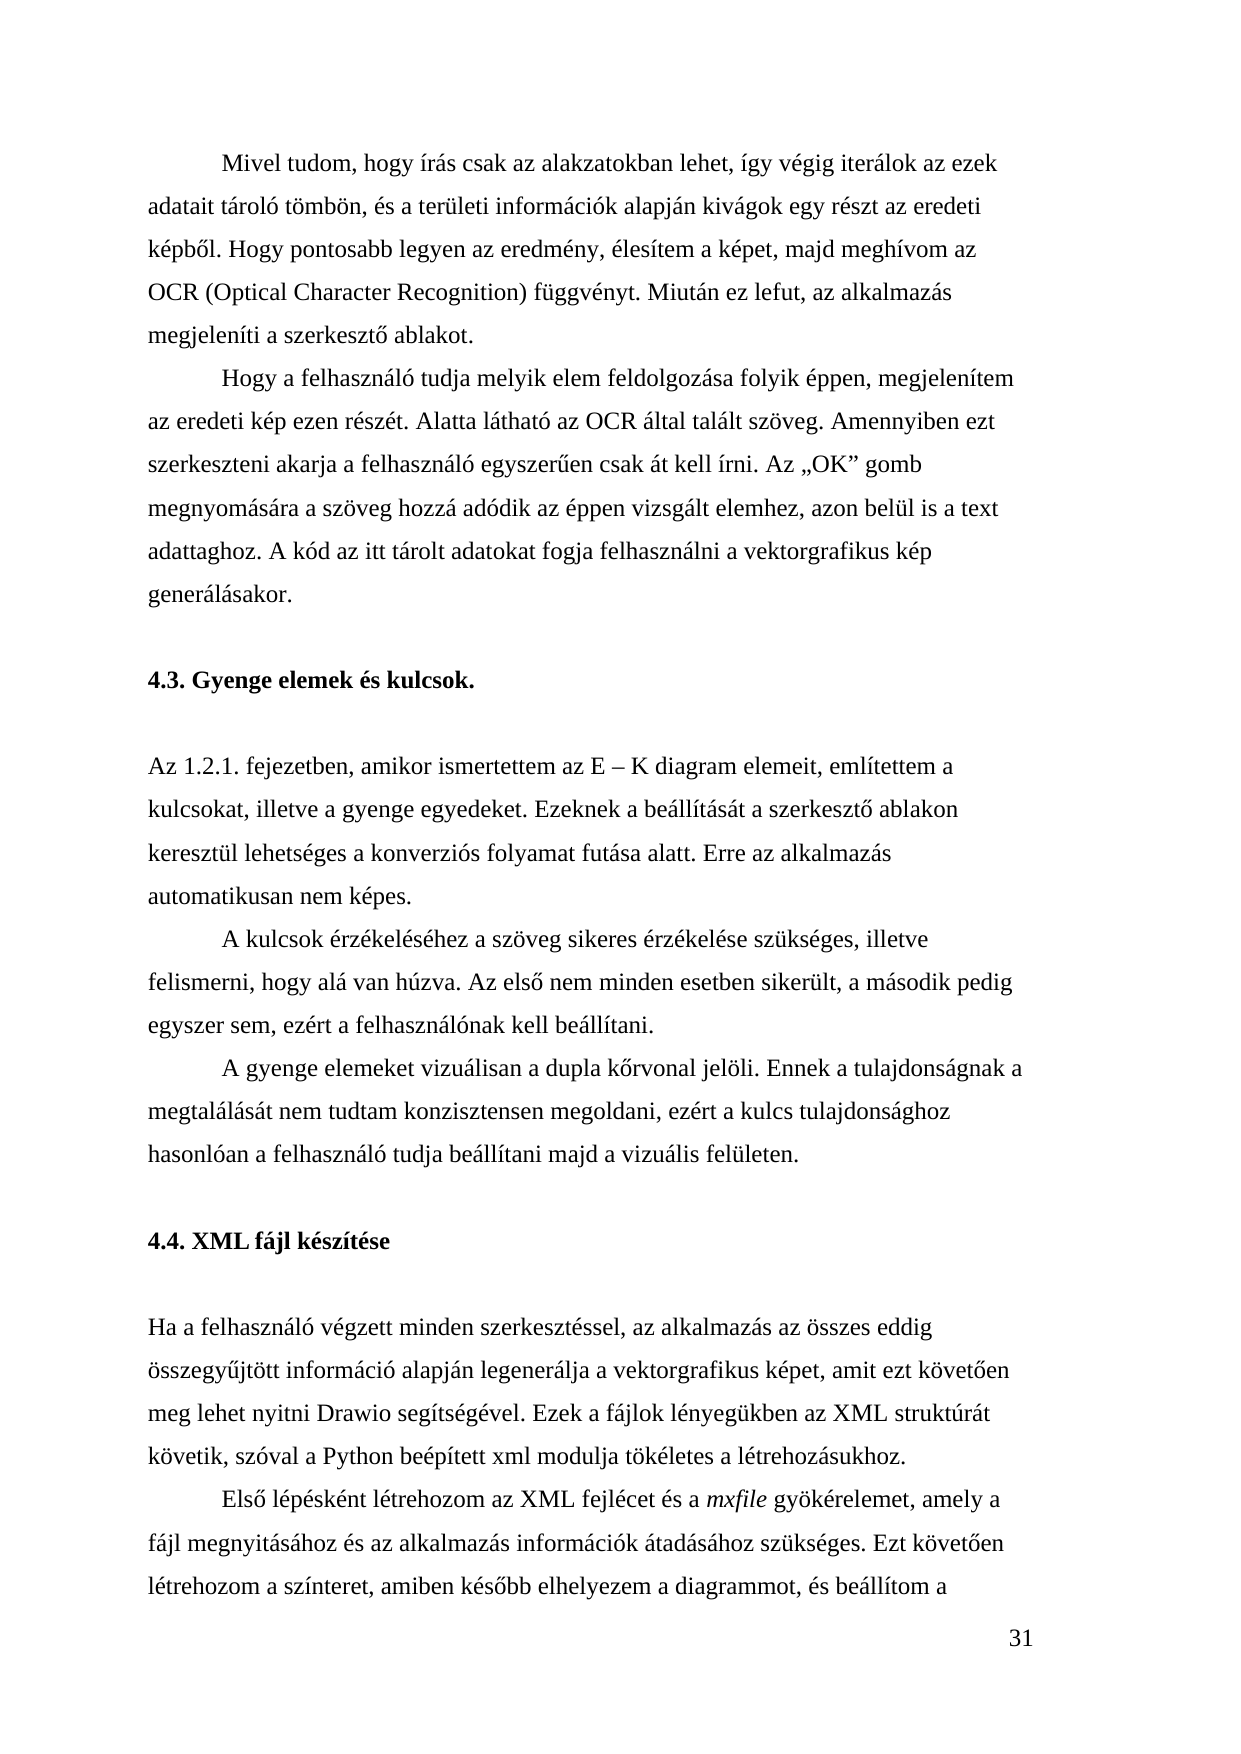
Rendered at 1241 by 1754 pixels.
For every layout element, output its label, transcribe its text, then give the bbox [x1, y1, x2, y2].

text Hogy a felhasználó tudja melyik elem feldolgozása folyik éppen, megjelenítem az eredeti kép ezen részét. Alatta látható az OCR által talált szöveg. Amennyiben ezt szerkeszteni akarja a felhasználó egyszerűen csak át kell írni. Az „OK” gomb megnyomására a szöveg hozzá adódik az éppen vizsgált elemhez, azon belül is a text adattaghoz. A kód az itt tárolt adatokat fogja felhasználni a vektorgrafikus kép generálásakor. [148, 363, 1033, 608]
text Az 1.2.1. fejezetben, amikor ismertettem az E – K diagram elemeit, említettem a kulcsokat, illetve a gyenge egyedeket. Ezeknek a beállítását a szerkesztő ablakon keresztül lehetséges a konverziós folyamat futása alatt. Erre az alkalmazás automatikusan nem képes. [148, 751, 1033, 909]
text A gyenge elemeket vizuálisan a dupla kőrvonal jelöli. Ennek a tulajdonságnak a megtalálását nem tudtam konzisztensen megoldani, ezért a kulcs tulajdonsághoz hasonlóan a felhasználó tudja beállítani majd a vizuális felületen. [148, 1053, 1033, 1168]
text A kulcsok érzékeléséhez a szöveg sikeres érzékelése szükséges, illetve felismerni, hogy alá van húzva. Az első nem minden esetben sikerült, a második pedig egyszer sem, ezért a felhasználónak kell beállítani. [148, 924, 1033, 1039]
subtitle 4.3. Gyenge elemek és kulcsok. [148, 665, 1033, 694]
text Mivel tudom, hogy írás csak az alakzatokban lehet, így végig iterálok az ezek adatait tároló tömbön, és a területi információk alapján kivágok egy részt az eredeti képből. Hogy pontosabb legyen az eredmény, élesítem a képet, majd meghívom az OCR (Optical Character Recognition) függvényt. Miután ez lefut, az alkalmazás megjeleníti a szerkesztő ablakot. [148, 148, 1033, 349]
subtitle 4.4. XML fájl készítése [148, 1226, 1033, 1254]
text Ha a felhasználó végzett minden szerkesztéssel, az alkalmazás az összes eddig összegyűjtött információ alapján legenerálja a vektorgrafikus képet, amit ezt követően meg lehet nyitni Drawio segítségével. Ezek a fájlok lényegükben az XML struktúrát követik, szóval a Python beépített xml modulja tökéletes a létrehozásukhoz. [148, 1312, 1033, 1470]
